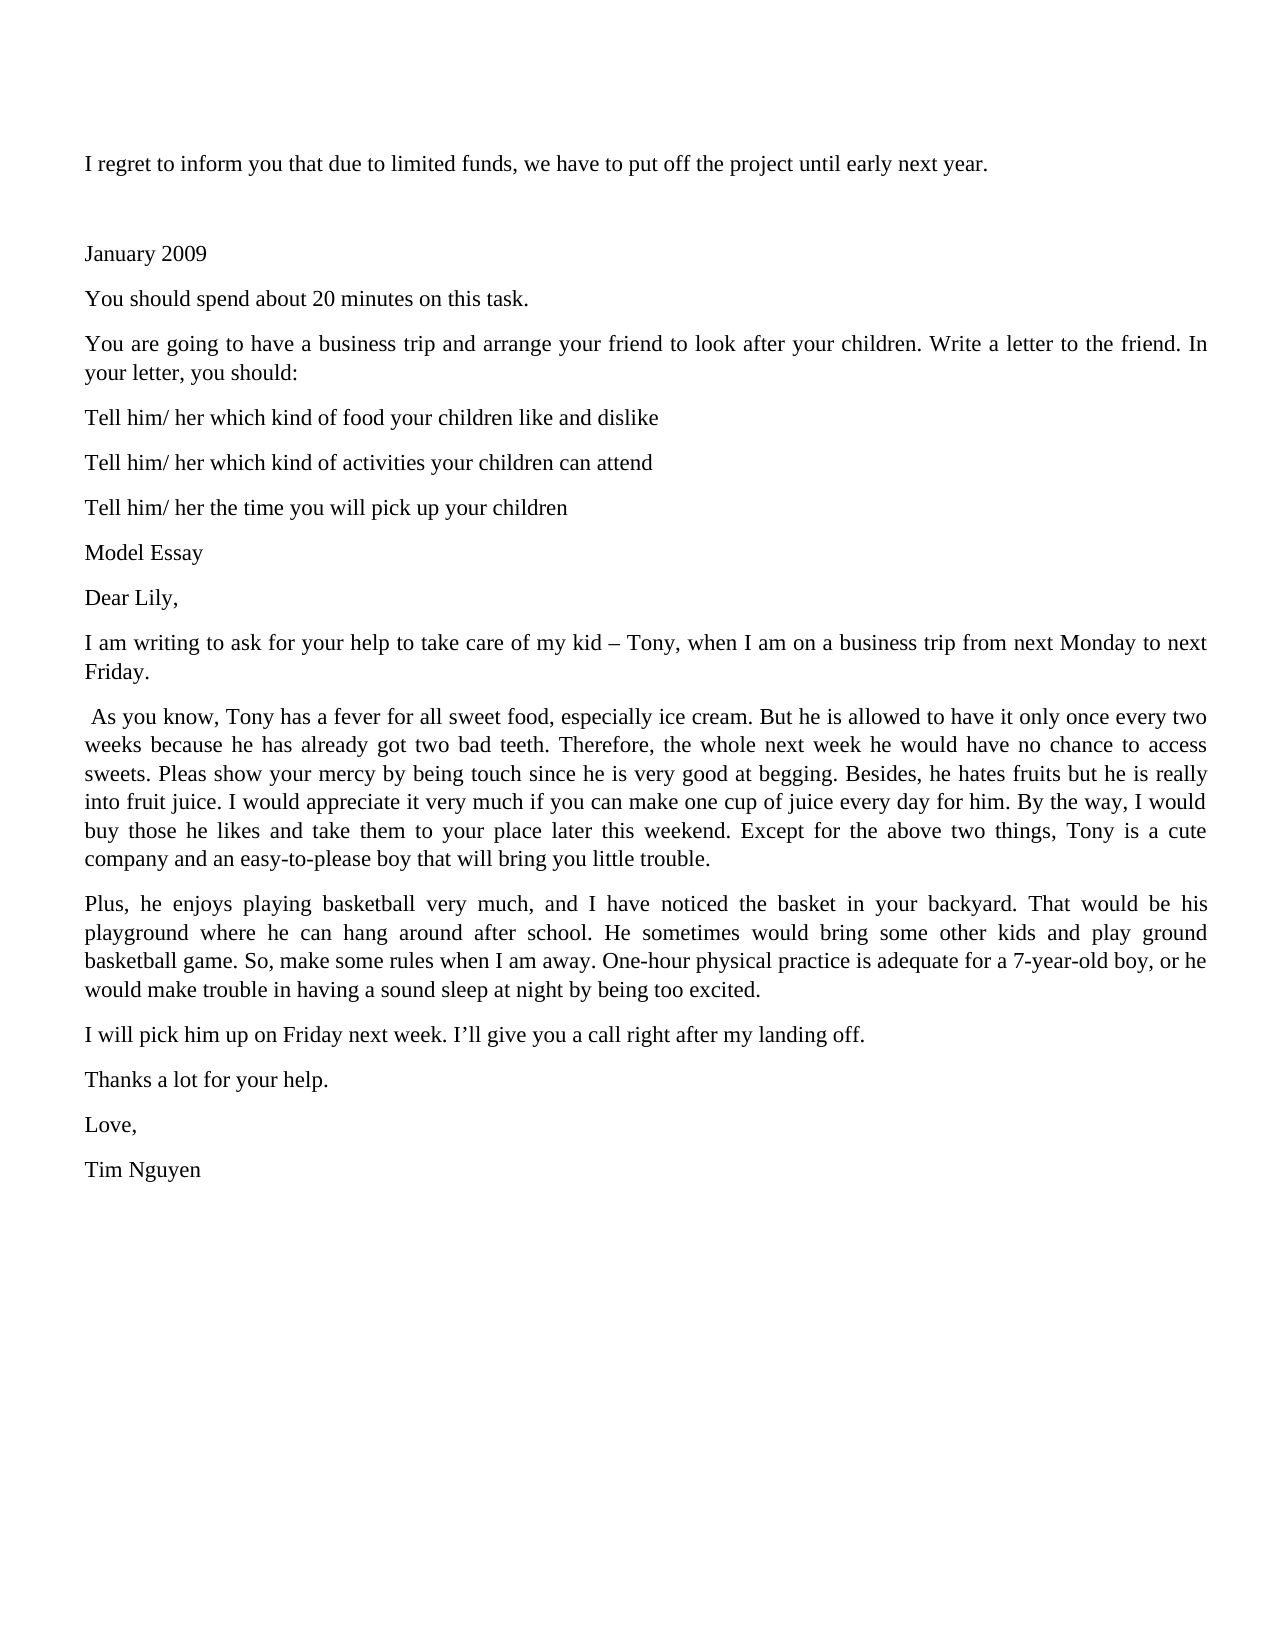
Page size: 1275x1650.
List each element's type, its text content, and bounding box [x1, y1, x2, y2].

text Tim Nguyen [84, 1156, 1209, 1182]
text Tell him/ her the time you will pick up your children [84, 494, 1209, 521]
text Tell him/ her which kind of food your children like and dislike [84, 404, 1209, 430]
text Tell him/ her which kind of activities your children can attend [84, 449, 1209, 475]
text I will pick him up on Friday next week. I’ll give you a call right after my landing off. [84, 1021, 1209, 1047]
text I regret to inform you that due to limited funds, we have to put off the project until early next year. [84, 150, 1209, 176]
text You are going to have a business trip and arrange your friend to look after your children. Write a letter to the friend. In your letter, you should: [84, 330, 1209, 385]
text Love, [84, 1111, 1209, 1137]
text You should spend about 20 minutes on this task. [84, 285, 1209, 312]
text January 2009 [84, 240, 1209, 267]
text Thanks a lot for your help. [84, 1066, 1209, 1092]
text Plus, he enjoys playing basketball very much, and I have noticed the basket in your backyard. That would be his playground where he can hang around after school. He sometimes would bring some other kids and play ground basketball game. So, make some rules when I am away. One-hour physical practice is adequate for a 7-year-old boy, or he would make trouble in having a sound sleep at night by being too excited. [84, 890, 1209, 1002]
text I am writing to ask for your help to take care of my kid – Tony, when I am on a business trip from next Monday to next Friday. [84, 629, 1209, 684]
text As you know, Tony has a fever for all sweet food, especially ice cream. But he is allowed to have it only once every two weeks because he has already got two bad teeth. Therefore, the whole next week he would have no chance to access sweets. Pleas show your mercy by being touch since he is very good at begging. Besides, he hates fruits but he is really into fruit juice. I would appreciate it very much if you can make one cup of juice every day for him. By the way, I would buy those he likes and take them to your place later this weekend. Except for the above two things, Tony is a cute company and an easy-to-please boy that will bring you little trouble. [84, 703, 1209, 872]
text Dear Lily, [84, 584, 1209, 611]
text Model Essay [84, 539, 1209, 566]
